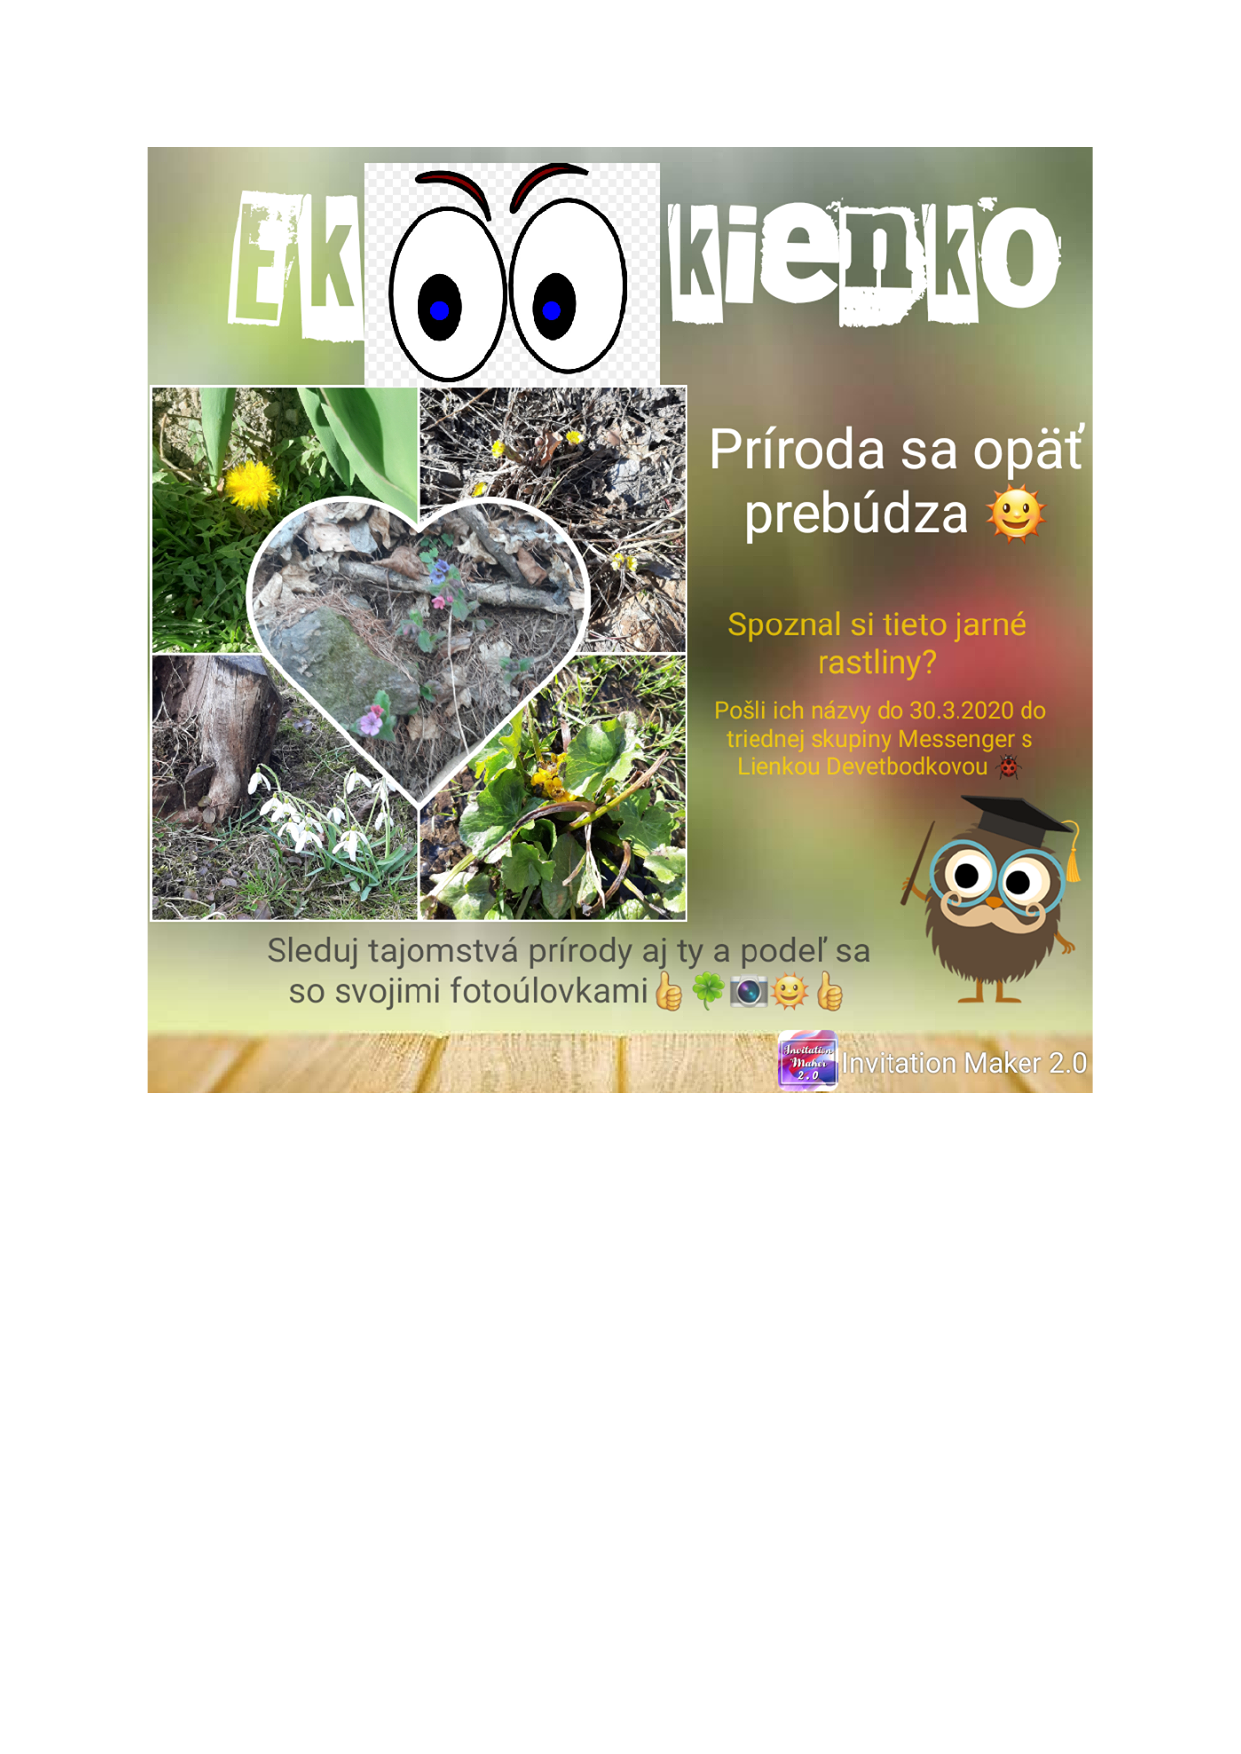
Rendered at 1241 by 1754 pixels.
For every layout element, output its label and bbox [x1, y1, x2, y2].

picture [147, 147, 1093, 1093]
